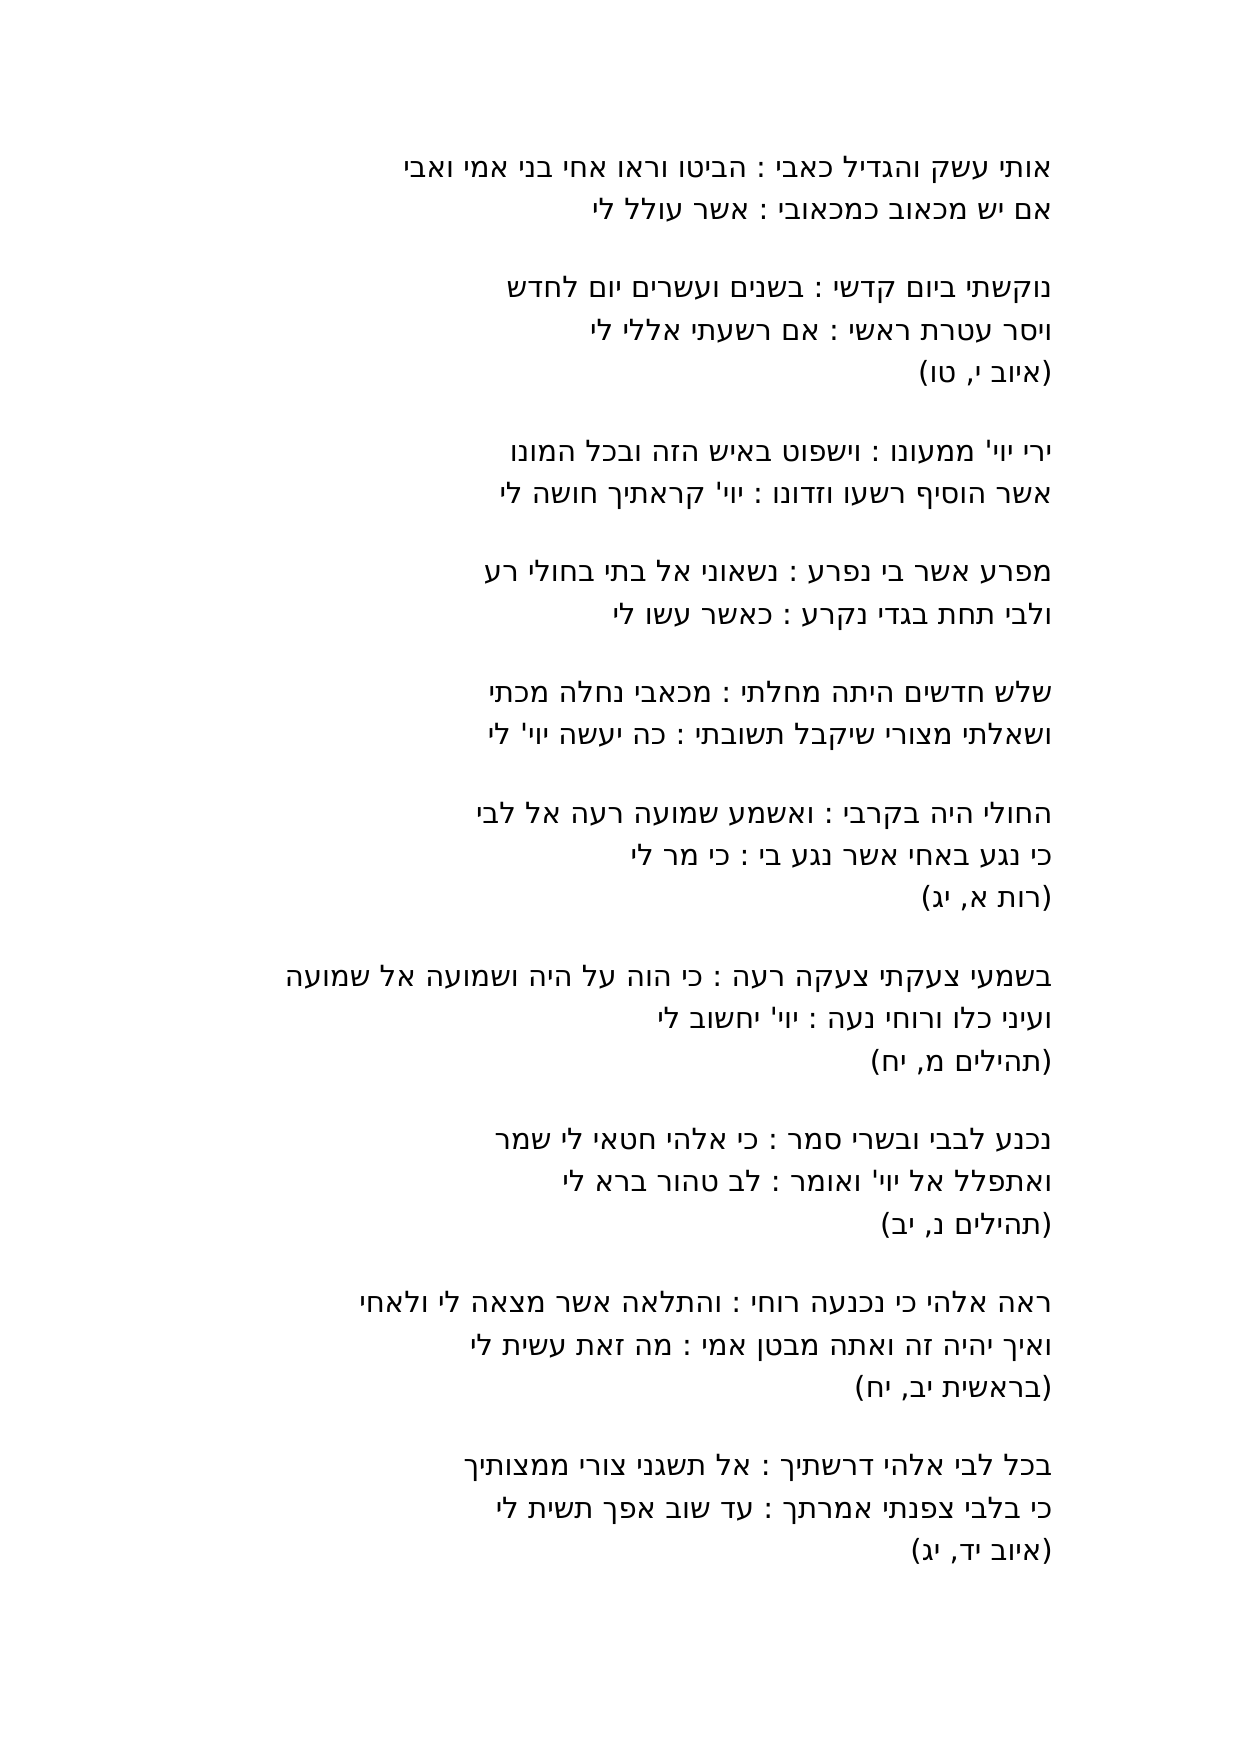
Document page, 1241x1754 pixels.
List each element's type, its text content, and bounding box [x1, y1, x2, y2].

text נוקשתי ביום קדשי : בשנים ועשרים יום לחדש [187, 271, 1053, 305]
text ואיך יהיה זה ואתה מבטן אמי : מה זאת עשית לי [187, 1328, 1053, 1362]
text אשר הוסיף רשעו וזדונו : יוי' קראתיך חושה לי [187, 476, 1053, 510]
text בכל לבי אלהי דרשתיך : אל תשגני צורי ממצותיך [187, 1448, 1053, 1482]
text אם יש מכאוב כמכאובי : אשר עולל לי [187, 192, 1053, 226]
text אותי עשק והגדיל כאבי : הביטו וראו אחי בני אמי ואבי [187, 150, 1053, 184]
text נכנע לבבי ובשרי סמר : כי אלהי חטאי לי שמר [187, 1122, 1053, 1156]
text ועיני כלו ורוחי נעה : יוי' יחשוב לי [187, 1002, 1053, 1036]
text (איוב יד, יג) [187, 1533, 1053, 1567]
text ושאלתי מצורי שיקבל תשובתי : כה יעשה יוי' לי [187, 718, 1053, 752]
text (תהילים מ, יח) [187, 1044, 1053, 1078]
text ירי יוי' ממעונו : וישפוט באיש הזה ובכל המונו [187, 434, 1053, 468]
text ולבי תחת בגדי נקרע : כאשר עשו לי [187, 597, 1053, 631]
text (תהילים נ, יב) [187, 1207, 1053, 1241]
text בשמעי צעקתי צעקה רעה : כי הוה על היה ושמועה אל שמועה [187, 959, 1053, 993]
text (רות א, יג) [187, 881, 1053, 915]
text כי נגע באחי אשר נגע בי : כי מר לי [187, 838, 1053, 872]
text החולי היה בקרבי : ואשמע שמועה רעה אל לבי [187, 796, 1053, 830]
text שלש חדשים היתה מחלתי : מכאבי נחלה מכתי [187, 675, 1053, 709]
text ראה אלהי כי נכנעה רוחי : והתלאה אשר מצאה לי ולאחי [187, 1285, 1053, 1319]
text כי בלבי צפנתי אמרתך : עד שוב אפך תשית לי [187, 1491, 1053, 1525]
text (איוב י, טו) [187, 356, 1053, 389]
text (בראשית יב, יח) [187, 1370, 1053, 1404]
text מפרע אשר בי נפרע : נשאוני אל בתי בחולי רע [187, 554, 1053, 588]
text ואתפלל אל יוי' ואומר : לב טהור ברא לי [187, 1165, 1053, 1199]
text ויסר עטרת ראשי : אם רשעתי אללי לי [187, 313, 1053, 347]
